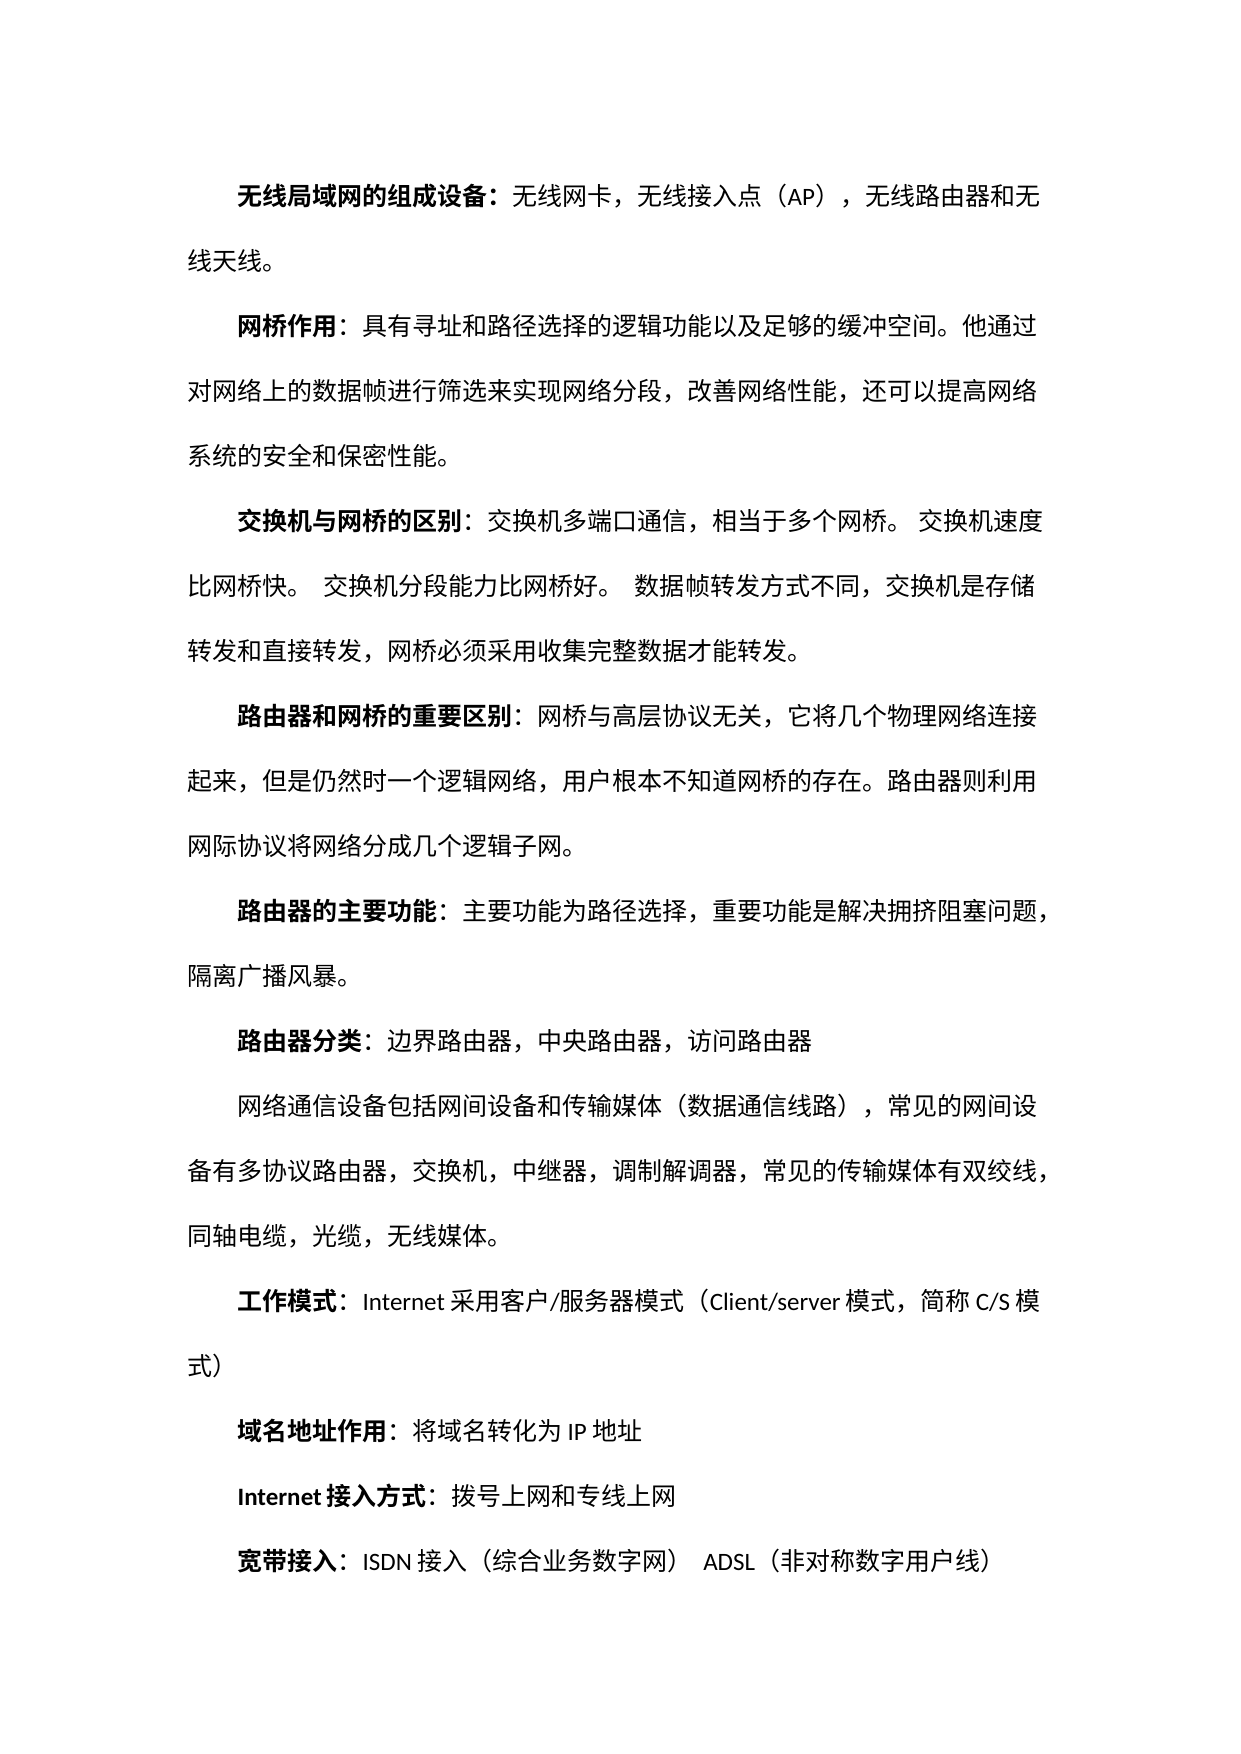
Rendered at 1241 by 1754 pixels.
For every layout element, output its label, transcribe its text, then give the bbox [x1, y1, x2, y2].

text 路由器的主要功能：主要功能为路径选择，重要功能是解决拥挤阻塞问题，隔离广播风暴。 [187, 877, 1053, 1007]
text 网桥作用：具有寻址和路径选择的逻辑功能以及足够的缓冲空间。他通过对网络上的数据帧进行筛选来实现网络分段，改善网络性能，还可以提高网络系统的安全和保密性能。 [187, 292, 1053, 487]
text 网络通信设备包括网间设备和传输媒体（数据通信线路），常见的网间设备有多协议路由器，交换机，中继器，调制解调器，常见的传输媒体有双绞线，同轴电缆，光缆，无线媒体。 [187, 1072, 1053, 1267]
text 域名地址作用：将域名转化为IP地址 [187, 1397, 1053, 1462]
text 交换机与网桥的区别：交换机多端口通信，相当于多个网桥。 交换机速度比网桥快。 交换机分段能力比网桥好。 数据帧转发方式不同，交换机是存储转发和直接转发，网桥必须采用收集完整数据才能转发。 [187, 487, 1053, 682]
text 路由器和网桥的重要区别：网桥与高层协议无关，它将几个物理网络连接起来，但是仍然时一个逻辑网络，用户根本不知道网桥的存在。路由器则利用网际协议将网络分成几个逻辑子网。 [187, 682, 1053, 877]
text 工作模式：Internet采用客户/服务器模式（Client/server模式，简称C/S模式） [187, 1267, 1053, 1397]
text Internet接入方式：拨号上网和专线上网 [187, 1462, 1053, 1527]
text 路由器分类：边界路由器，中央路由器，访问路由器 [187, 1007, 1053, 1072]
text 无线局域网的组成设备：无线网卡，无线接入点（AP），无线路由器和无线天线。 [187, 162, 1053, 292]
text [187, 1527, 1053, 1592]
